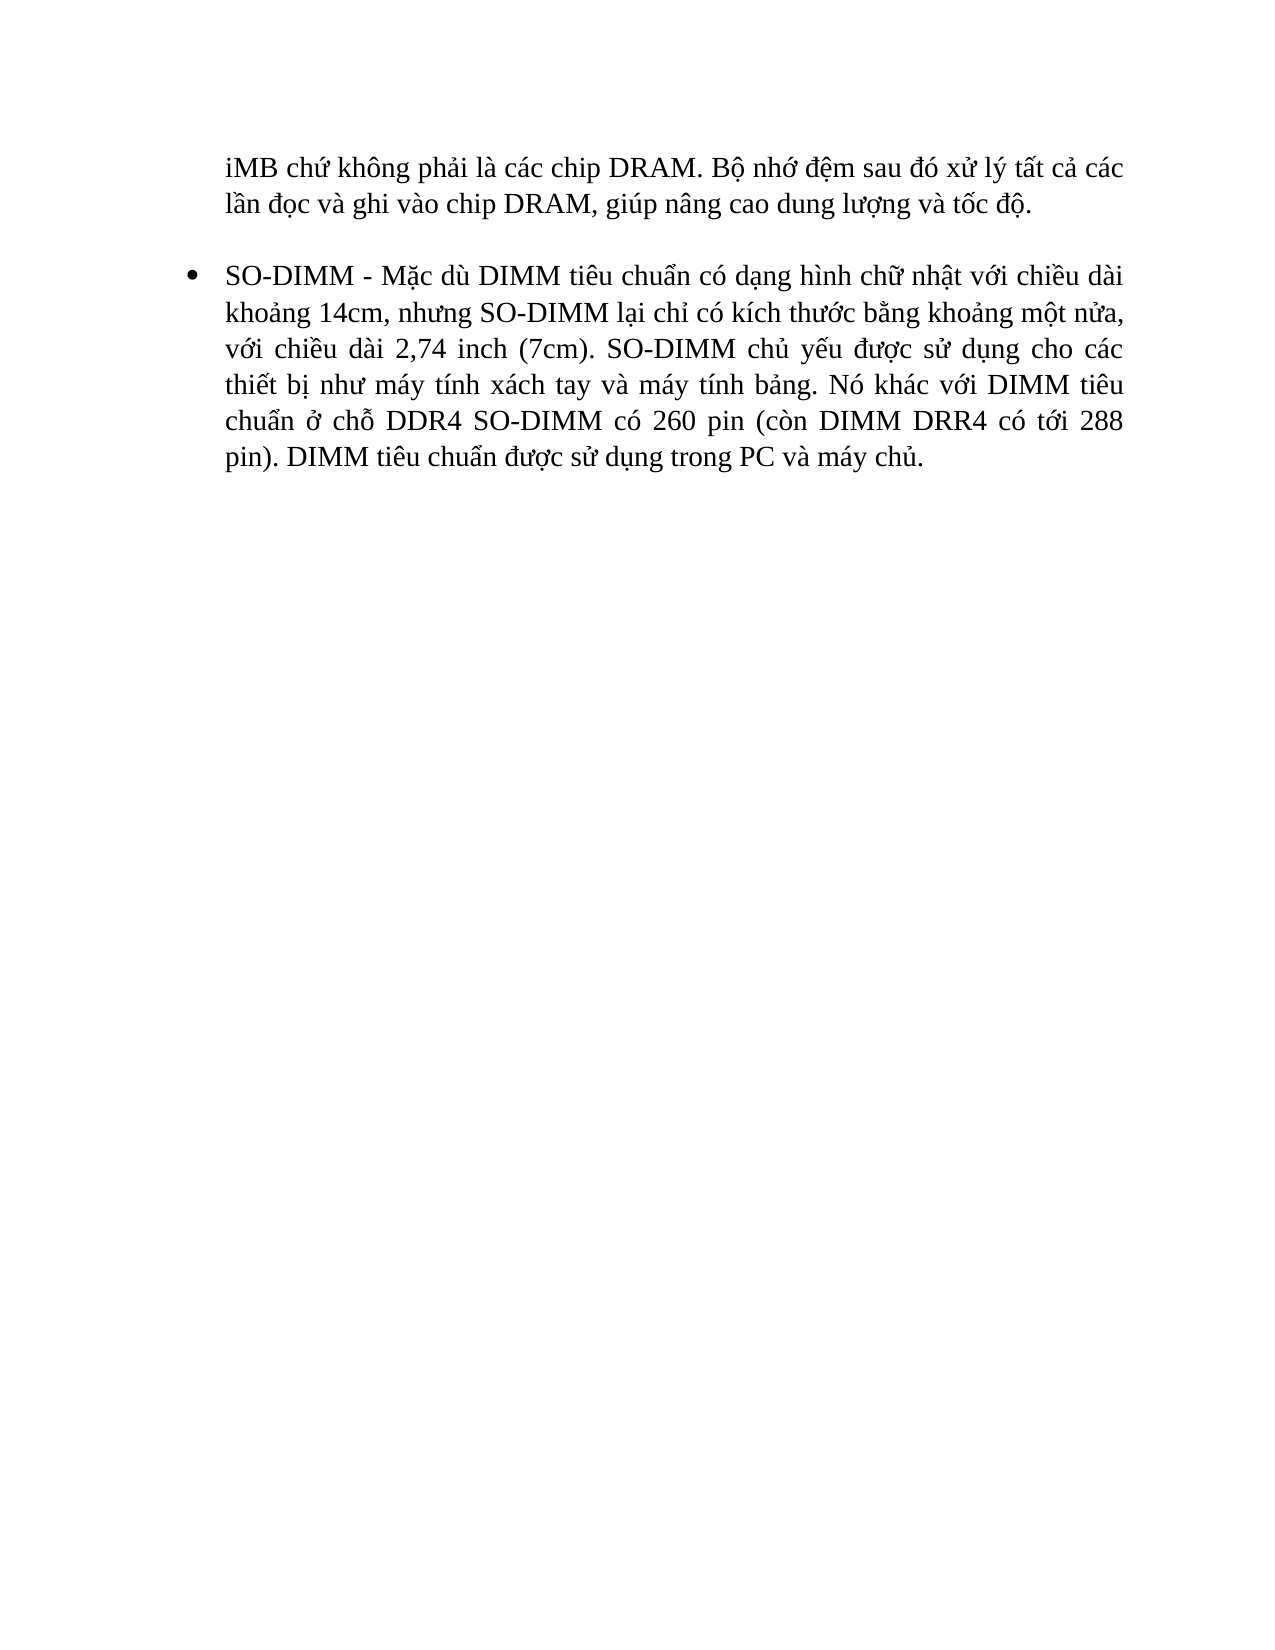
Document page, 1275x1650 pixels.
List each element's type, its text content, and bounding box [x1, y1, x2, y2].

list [187, 150, 1125, 220]
list SO-DIMM - Mặc dù DIMM tiêu chuẩn có dạng hình chữ nhật với chiều dài khoảng 14cm, nhưng SO-DIMM lại chỉ có kích thước bằng khoảng một nửa, với chiều dài 2,74 inch (7cm). SO-DIMM chủ yếu được sử dụng cho các thiết bị như máy tính xách tay và máy tính bảng. Nó khác với DIMM tiêu chuẩn ở chỗ DDR4 SO-DIMM có 260 pin (còn DIMM DRR4 có tới 288 pin). DIMM tiêu chuẩn được sử dụng trong PC và máy chủ. [187, 258, 1125, 473]
